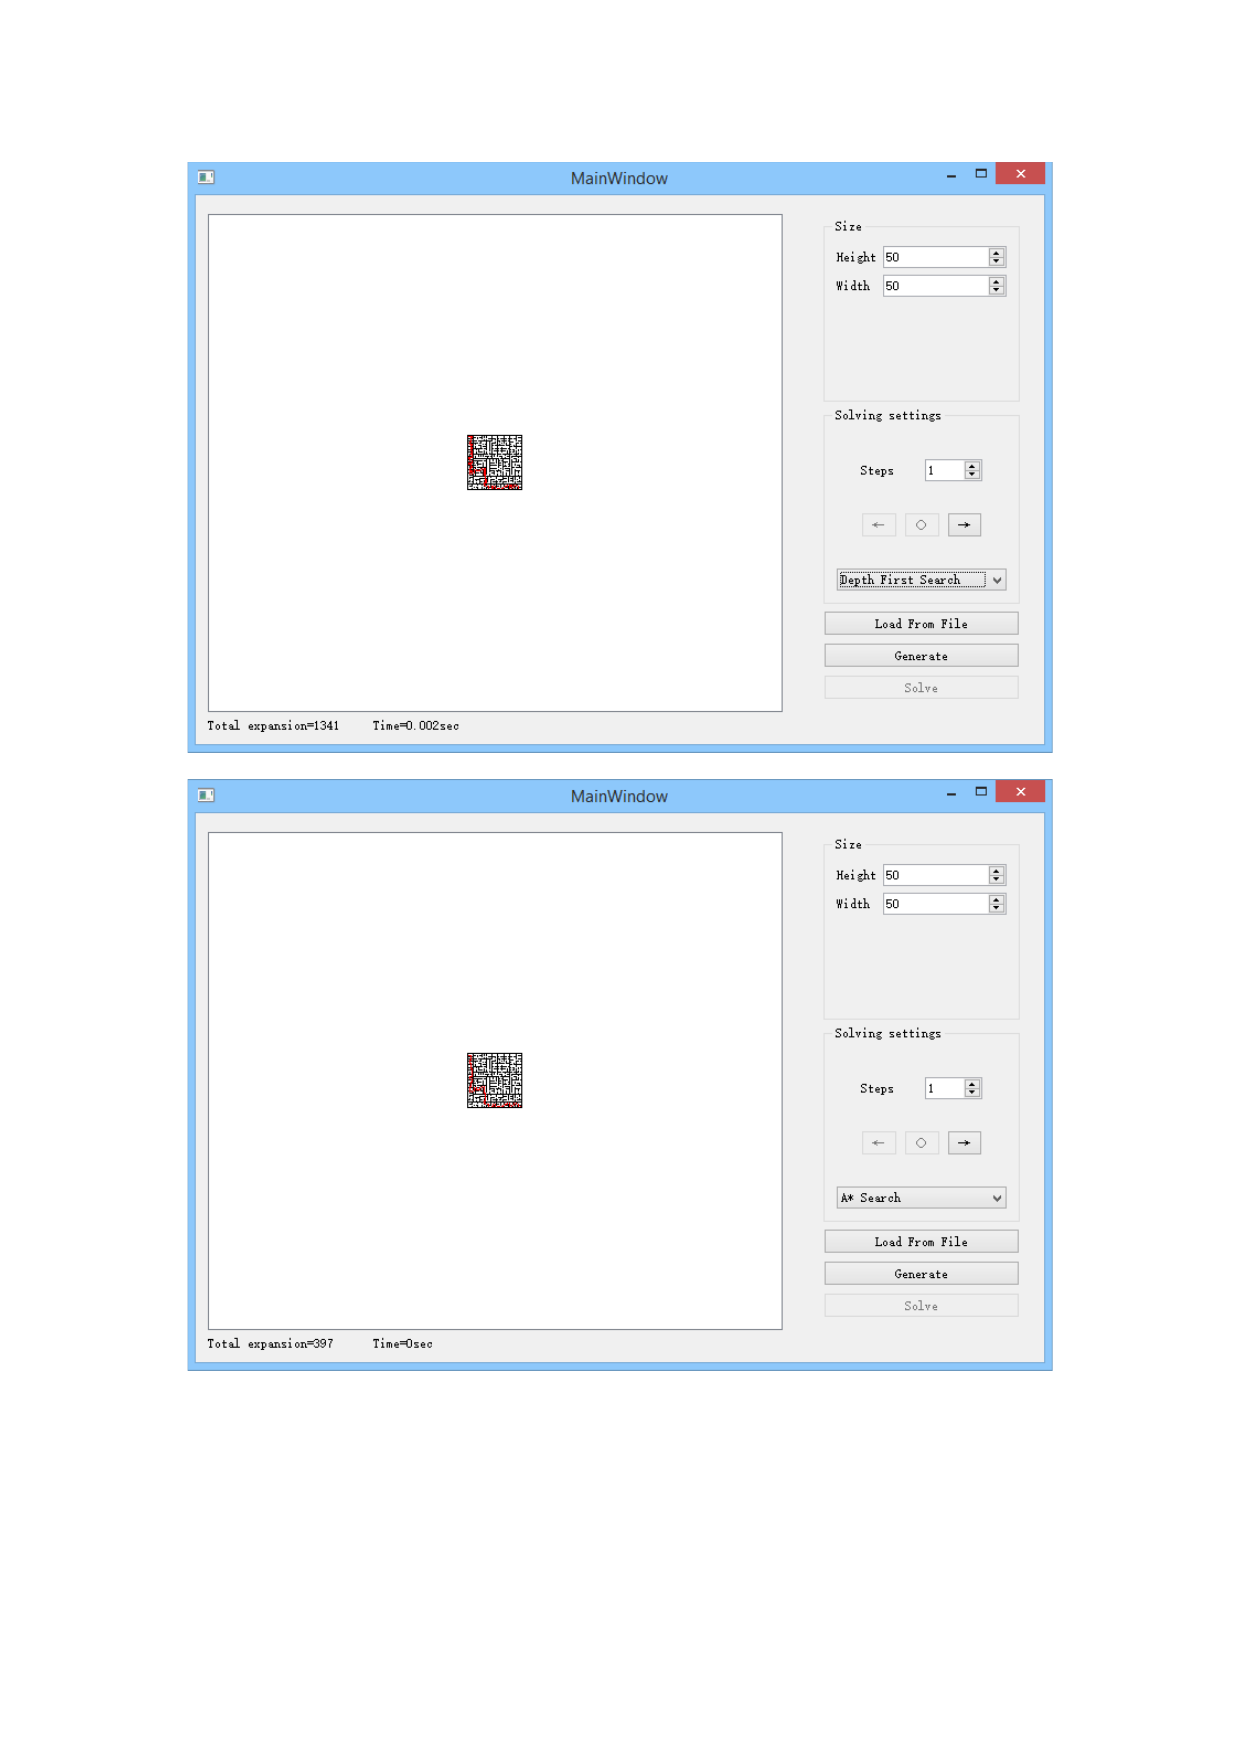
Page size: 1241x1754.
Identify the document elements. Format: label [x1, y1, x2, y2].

picture [187, 779, 1053, 1371]
picture [187, 162, 1053, 753]
